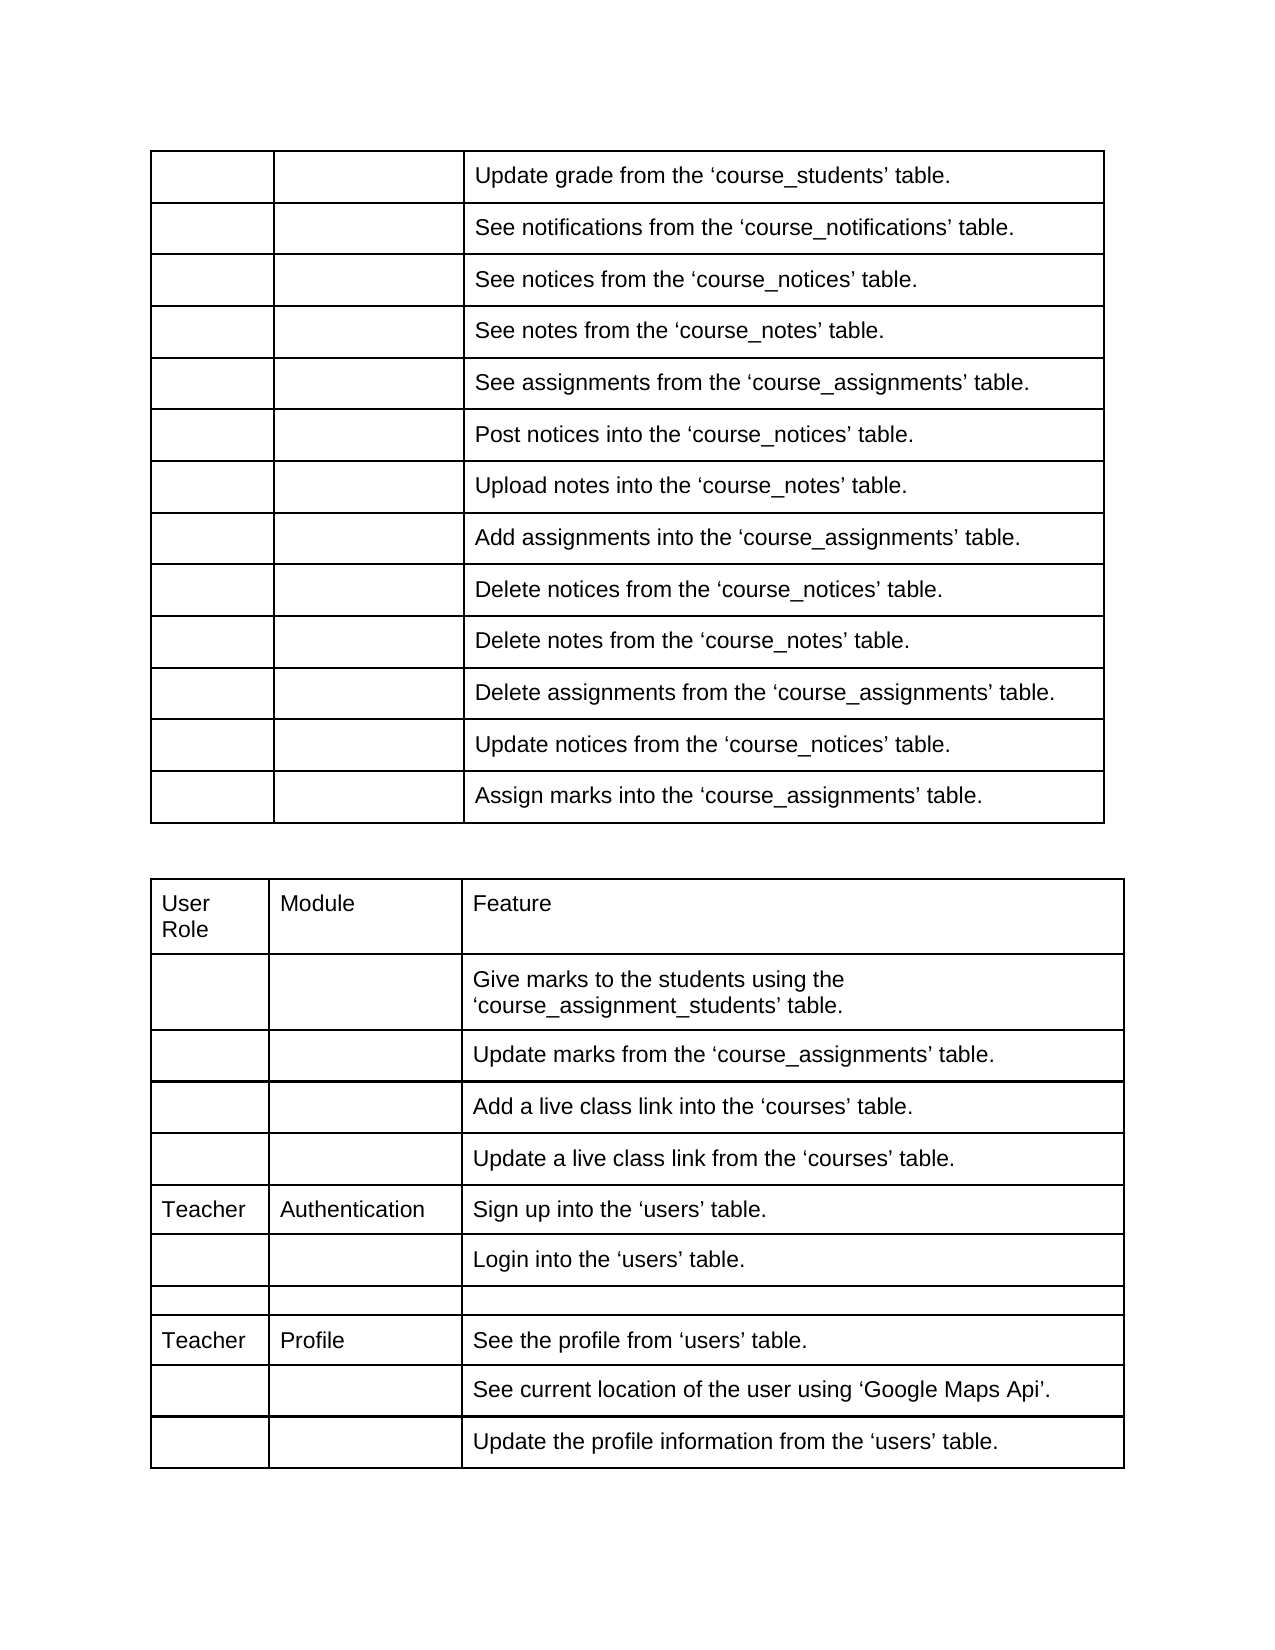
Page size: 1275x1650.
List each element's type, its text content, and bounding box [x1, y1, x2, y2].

table_cell [275, 514, 463, 563]
table_cell [152, 1031, 268, 1080]
table_header User Role [152, 880, 268, 953]
table_cell Give marks to the students using the ‘course_assignment_students’ table. [463, 955, 1123, 1029]
table_cell [152, 1134, 268, 1184]
table_cell [275, 720, 463, 770]
table_cell See notices from the ‘course_notices’ table. [465, 255, 1103, 305]
table_header Module [270, 880, 461, 953]
table_cell [152, 1418, 268, 1467]
table_cell [152, 359, 273, 408]
table_cell Upload notes into the ‘course_notes’ table. [465, 462, 1103, 512]
table_header Feature [463, 880, 1123, 953]
table_cell Sign up into the ‘users’ table. [463, 1186, 1123, 1233]
table_cell [275, 204, 463, 253]
table_cell [270, 1031, 461, 1080]
table_cell Update a live class link from the ‘courses’ table. [463, 1134, 1123, 1184]
table_cell Login into the ‘users’ table. [463, 1235, 1123, 1285]
table_cell [152, 617, 273, 667]
table_cell [275, 772, 463, 822]
table_cell [152, 204, 273, 253]
table_cell [152, 1287, 268, 1314]
table_cell [275, 307, 463, 357]
table_cell [152, 669, 273, 718]
table_cell Authentication [270, 1186, 461, 1233]
table_cell [152, 462, 273, 512]
table_cell [275, 617, 463, 667]
table_cell [275, 359, 463, 408]
table_cell [275, 565, 463, 615]
table_cell [270, 955, 461, 1029]
table_cell Add a live class link into the ‘courses’ table. [463, 1083, 1123, 1132]
table_cell Update marks from the ‘course_assignments’ table. [463, 1031, 1123, 1080]
table_cell Profile [270, 1316, 461, 1364]
table_cell See notifications from the ‘course_notifications’ table. [465, 204, 1103, 253]
table_cell [270, 1235, 461, 1285]
table_cell [275, 152, 463, 202]
table_cell Teacher [152, 1316, 268, 1364]
table_cell See the profile from ‘users’ table. [463, 1316, 1123, 1364]
table_cell Update the profile information from the ‘users’ table. [463, 1418, 1123, 1467]
table_cell [152, 1235, 268, 1285]
table_cell [152, 514, 273, 563]
table_cell Update notices from the ‘course_notices’ table. [465, 720, 1103, 770]
table_cell [152, 152, 273, 202]
table_cell [270, 1083, 461, 1132]
table_cell [275, 410, 463, 460]
table_cell See notes from the ‘course_notes’ table. [465, 307, 1103, 357]
table_cell [152, 772, 273, 822]
table_cell [152, 410, 273, 460]
table_cell Delete assignments from the ‘course_assignments’ table. [465, 669, 1103, 718]
table_cell [275, 255, 463, 305]
table_cell [152, 307, 273, 357]
table_cell [463, 1287, 1123, 1314]
table_cell Delete notes from the ‘course_notes’ table. [465, 617, 1103, 667]
table_cell [152, 955, 268, 1029]
table_cell [270, 1287, 461, 1314]
table_cell [270, 1418, 461, 1467]
table_cell [270, 1366, 461, 1415]
table_cell See assignments from the ‘course_assignments’ table. [465, 359, 1103, 408]
table_cell Teacher [152, 1186, 268, 1233]
table_cell Post notices into the ‘course_notices’ table. [465, 410, 1103, 460]
table_cell [152, 565, 273, 615]
table_cell [152, 255, 273, 305]
table_cell Assign marks into the ‘course_assignments’ table. [465, 772, 1103, 822]
table_cell Update grade from the ‘course_students’ table. [465, 152, 1103, 202]
table_cell [152, 1366, 268, 1415]
table_cell [152, 1083, 268, 1132]
table_cell Delete notices from the ‘course_notices’ table. [465, 565, 1103, 615]
table_cell [275, 669, 463, 718]
table_cell See current location of the user using ‘Google Maps Api’. [463, 1366, 1123, 1415]
table_cell Add assignments into the ‘course_assignments’ table. [465, 514, 1103, 563]
table_cell [270, 1134, 461, 1184]
table_cell [152, 720, 273, 770]
table_cell [275, 462, 463, 512]
